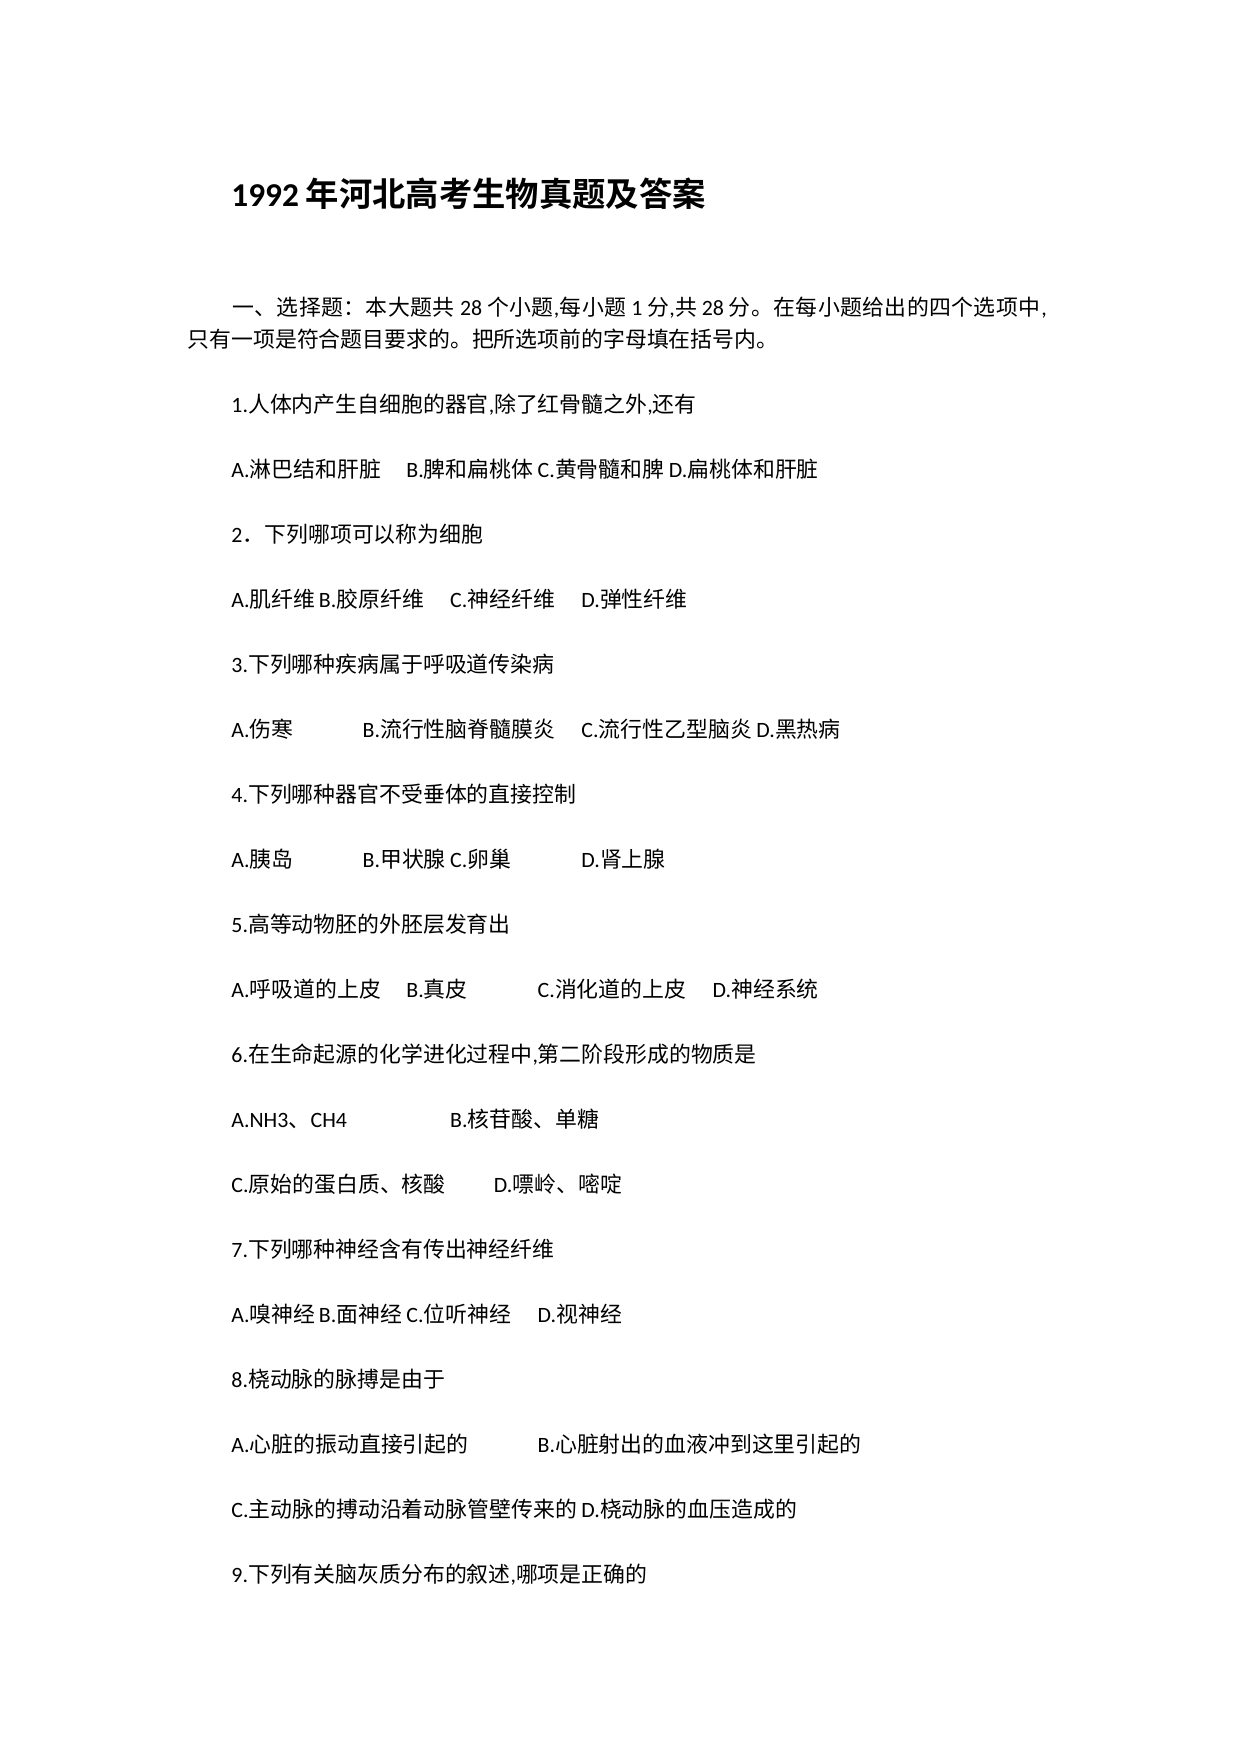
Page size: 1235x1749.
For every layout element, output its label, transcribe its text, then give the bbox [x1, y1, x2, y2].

text 2．下列哪项可以称为细胞 [187, 517, 1047, 549]
text A.心脏的振动直接引起的 B.心脏射出的血液冲到这里引起的 [187, 1427, 1047, 1459]
text 3.下列哪种疾病属于呼吸道传染病 [187, 647, 1047, 679]
text 5.高等动物胚的外胚层发育出 [187, 907, 1047, 939]
text C.原始的蛋白质、核酸 D.嘌岭、嘧啶 [187, 1167, 1047, 1199]
text 一、选择题：本大题共28个小题,每小题1分,共28分。在每小题给出的四个选项中,只有一项是符合题目要求的。把所选项前的字母填在括号内。 [187, 289, 1047, 354]
text A.嗅神经 B.面神经 C.位听神经 D.视神经 [187, 1297, 1047, 1329]
text A.胰岛 B.甲状腺 C.卵巢 D.肾上腺 [187, 842, 1047, 874]
text C.主动脉的搏动沿着动脉管壁传来的 D.桡动脉的血压造成的 [187, 1492, 1047, 1524]
text 9.下列有关脑灰质分布的叙述,哪项是正确的 [187, 1557, 1047, 1589]
text A.肌纤维 B.胶原纤维 C.神经纤维 D.弹性纤维 [187, 582, 1047, 614]
text A.NH3、CH4 B.核苷酸、单糖 [187, 1102, 1047, 1134]
text A.淋巴结和肝脏 B.脾和扁桃体 C.黄骨髓和脾 D.扁桃体和肝脏 [187, 452, 1047, 484]
text 8.桡动脉的脉搏是由于 [187, 1362, 1047, 1394]
text 7.下列哪种神经含有传出神经纤维 [187, 1232, 1047, 1264]
text 6.在生命起源的化学进化过程中,第二阶段形成的物质是 [187, 1037, 1047, 1069]
text 1992年河北高考生物真题及答案 [187, 159, 1047, 224]
text A.伤寒 B.流行性脑脊髓膜炎 C.流行性乙型脑炎 D.黑热病 [187, 712, 1047, 744]
text 1.人体内产生自细胞的器官,除了红骨髓之外,还有 [187, 387, 1047, 419]
text 4.下列哪种器官不受垂体的直接控制 [187, 777, 1047, 809]
text A.呼吸道的上皮 B.真皮 C.消化道的上皮 D.神经系统 [187, 972, 1047, 1004]
